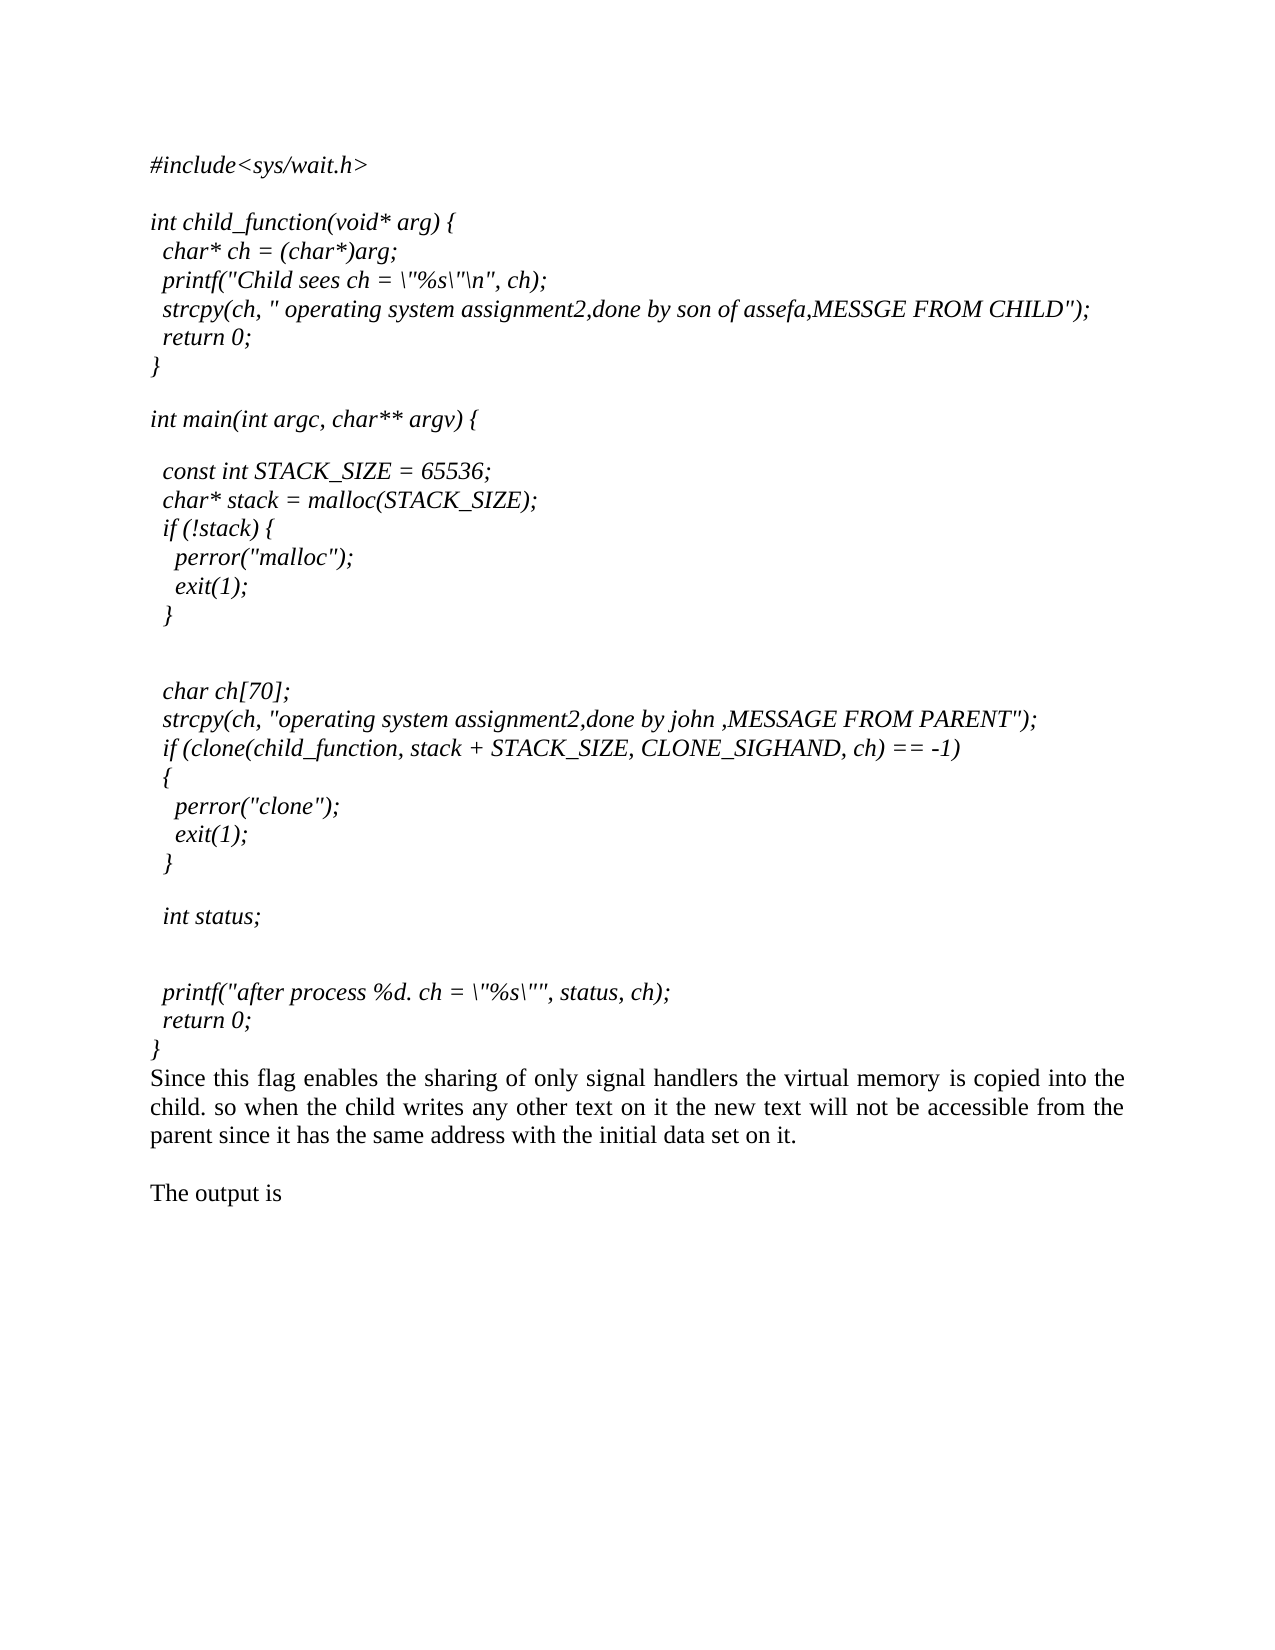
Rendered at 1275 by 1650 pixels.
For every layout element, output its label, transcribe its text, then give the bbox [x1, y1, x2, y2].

text char* ch = (char*)arg; [150, 236, 1125, 265]
text exit(1); [150, 571, 1125, 600]
text if (clone(child_function, stack + STACK_SIZE, CLONE_SIGHAND, ch) == -1) [150, 733, 1125, 762]
text if (!stack) { [150, 513, 1125, 542]
text perror("malloc"); [150, 542, 1125, 571]
text int child_function(void* arg) { [150, 207, 1125, 236]
text } [150, 1034, 1125, 1063]
text return 0; [150, 322, 1125, 351]
text } [150, 600, 1125, 628]
text The output is [150, 1178, 1125, 1207]
text #include<sys/wait.h> [150, 150, 1125, 179]
text strcpy(ch, "operating system assignment2,done by john ,MESSAGE FROM PARENT"); [150, 704, 1125, 733]
text char* stack = malloc(STACK_SIZE); [150, 485, 1125, 513]
text } [150, 848, 1125, 877]
text int status; [150, 901, 1125, 929]
text char ch[70]; [150, 676, 1125, 704]
text Since this flag enables the sharing of only signal handlers the virtual memory is copied into the child. so when the child writes any other text on it the new text will not be accessible from the parent since it has the same address with the initial data set on it. [150, 1063, 1125, 1149]
text printf("after process %d. ch = \"%s\"", status, ch); [150, 977, 1125, 1006]
text } [150, 351, 1125, 380]
text { [150, 762, 1125, 791]
text strcpy(ch, " operating system assignment2,done by son of assefa,MESSGE FROM CHILD"); [150, 294, 1125, 322]
text const int STACK_SIZE = 65536; [150, 456, 1125, 485]
text exit(1); [150, 819, 1125, 848]
text return 0; [150, 1006, 1125, 1034]
text int main(int argc, char** argv) { [150, 404, 1125, 432]
text printf("Child sees ch = \"%s\"\n", ch); [150, 265, 1125, 294]
text perror("clone"); [150, 791, 1125, 819]
